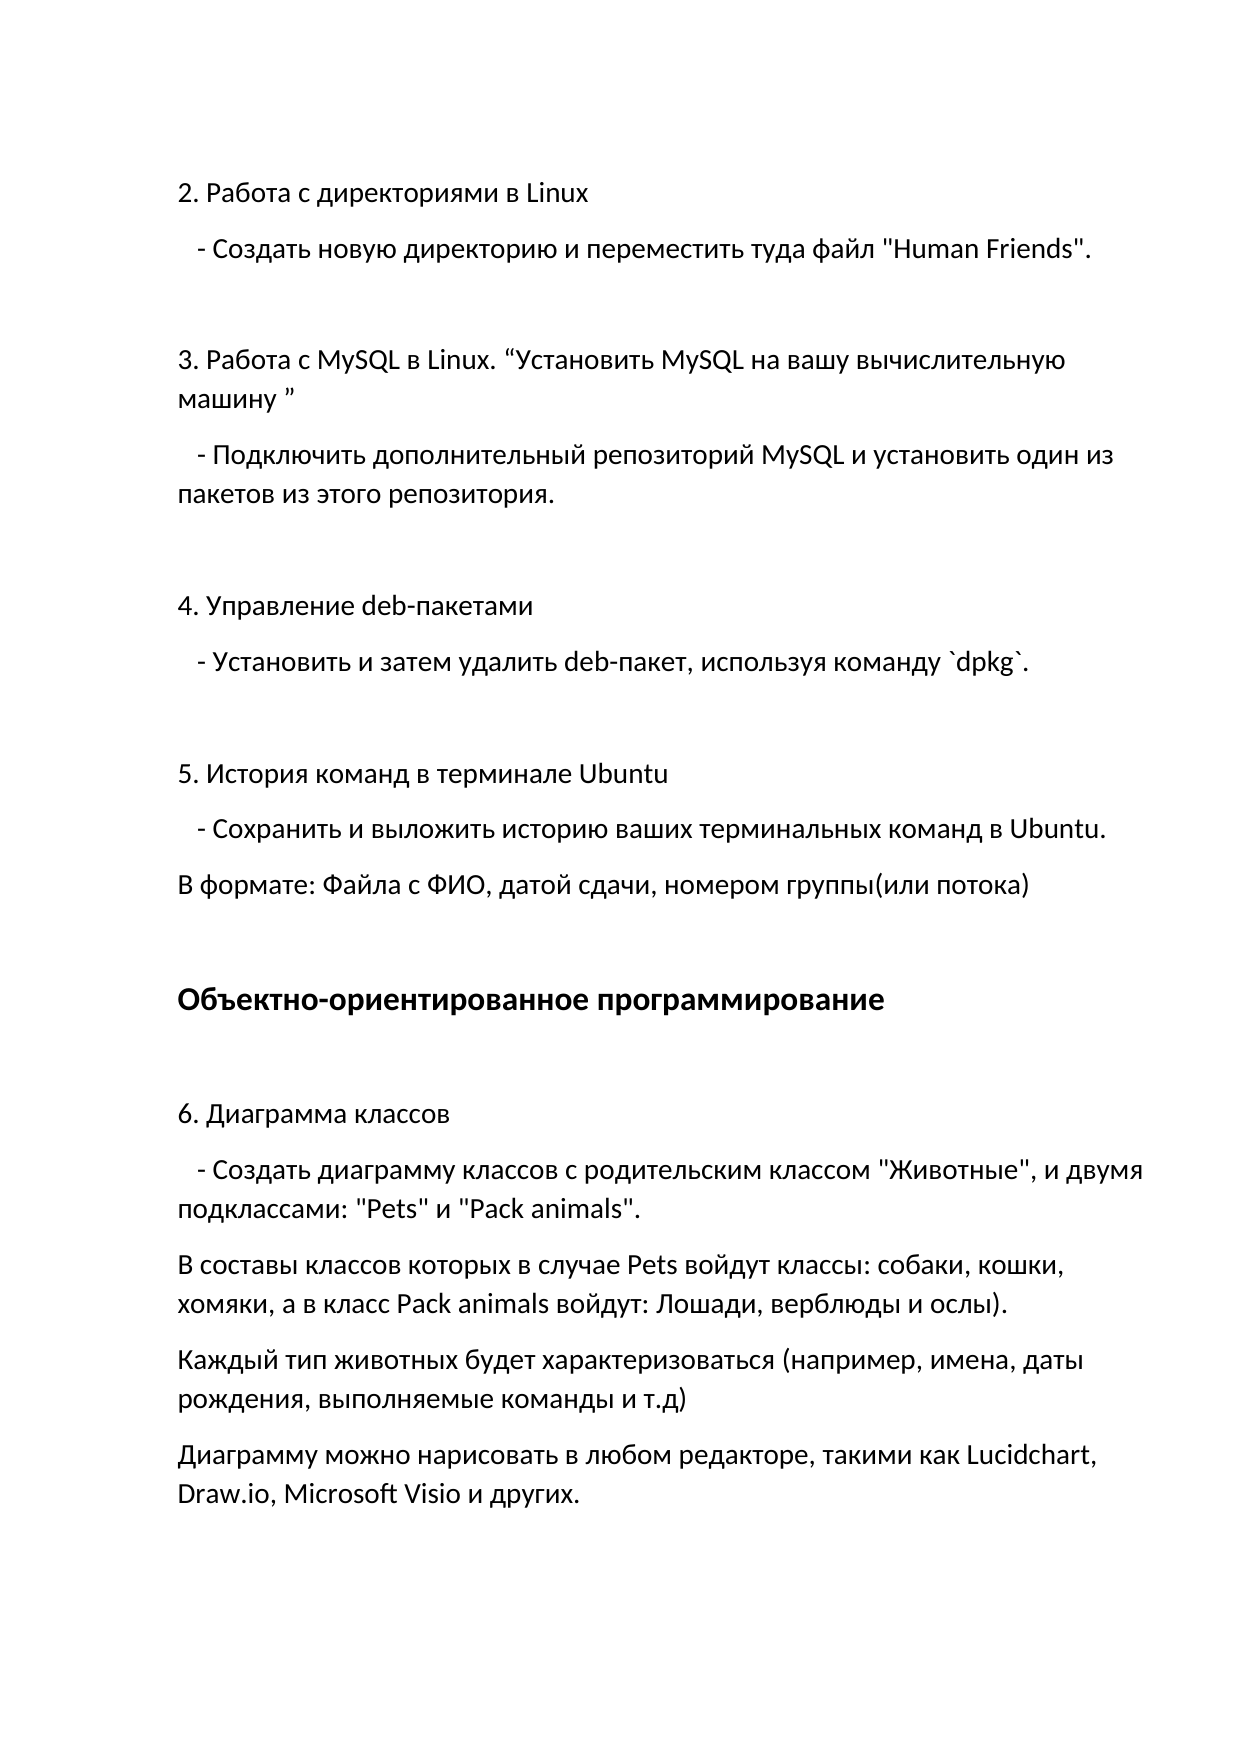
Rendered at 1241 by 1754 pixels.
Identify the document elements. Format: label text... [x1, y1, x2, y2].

text 3. Работа с MySQL в Linux. “Установить MySQL на вашу вычислительную машину ” [177, 341, 1152, 416]
text - Подключить дополнительный репозиторий MySQL и установить один из пакетов из этого репозитория. [177, 436, 1152, 511]
text В формате: Файла с ФИО, датой сдачи, номером группы(или потока) [177, 866, 1152, 902]
text В составы классов которых в случае Pets войдут классы: собаки, кошки, хомяки, а в класс Pack animals войдут: Лошади, верблюды и ослы). [177, 1246, 1152, 1321]
text - Создать новую директорию и переместить туда файл "Human Friends". [177, 230, 1152, 265]
text 2. Работа с директориями в Linux [177, 174, 1152, 209]
text Объектно-ориентированное программирование [177, 978, 1152, 1019]
text 5. История команд в терминале Ubuntu [177, 755, 1152, 790]
text 4. Управление deb-пакетами [177, 587, 1152, 623]
text 6. Диаграмма классов [177, 1095, 1152, 1131]
text - Сохранить и выложить историю ваших терминальных команд в Ubuntu. [177, 811, 1152, 846]
text - Установить и затем удалить deb-пакет, используя команду `dpkg`. [177, 643, 1152, 679]
text - Создать диаграмму классов с родительским классом "Животные", и двумя подклассами: "Pets" и "Pack animals". [177, 1151, 1152, 1226]
text Диаграмму можно нарисовать в любом редакторе, такими как Lucidchart, Draw.io, Microsoft Visio и других. [177, 1436, 1152, 1511]
text Каждый тип животных будет характеризоваться (например, имена, даты рождения, выполняемые команды и т.д) [177, 1341, 1152, 1416]
